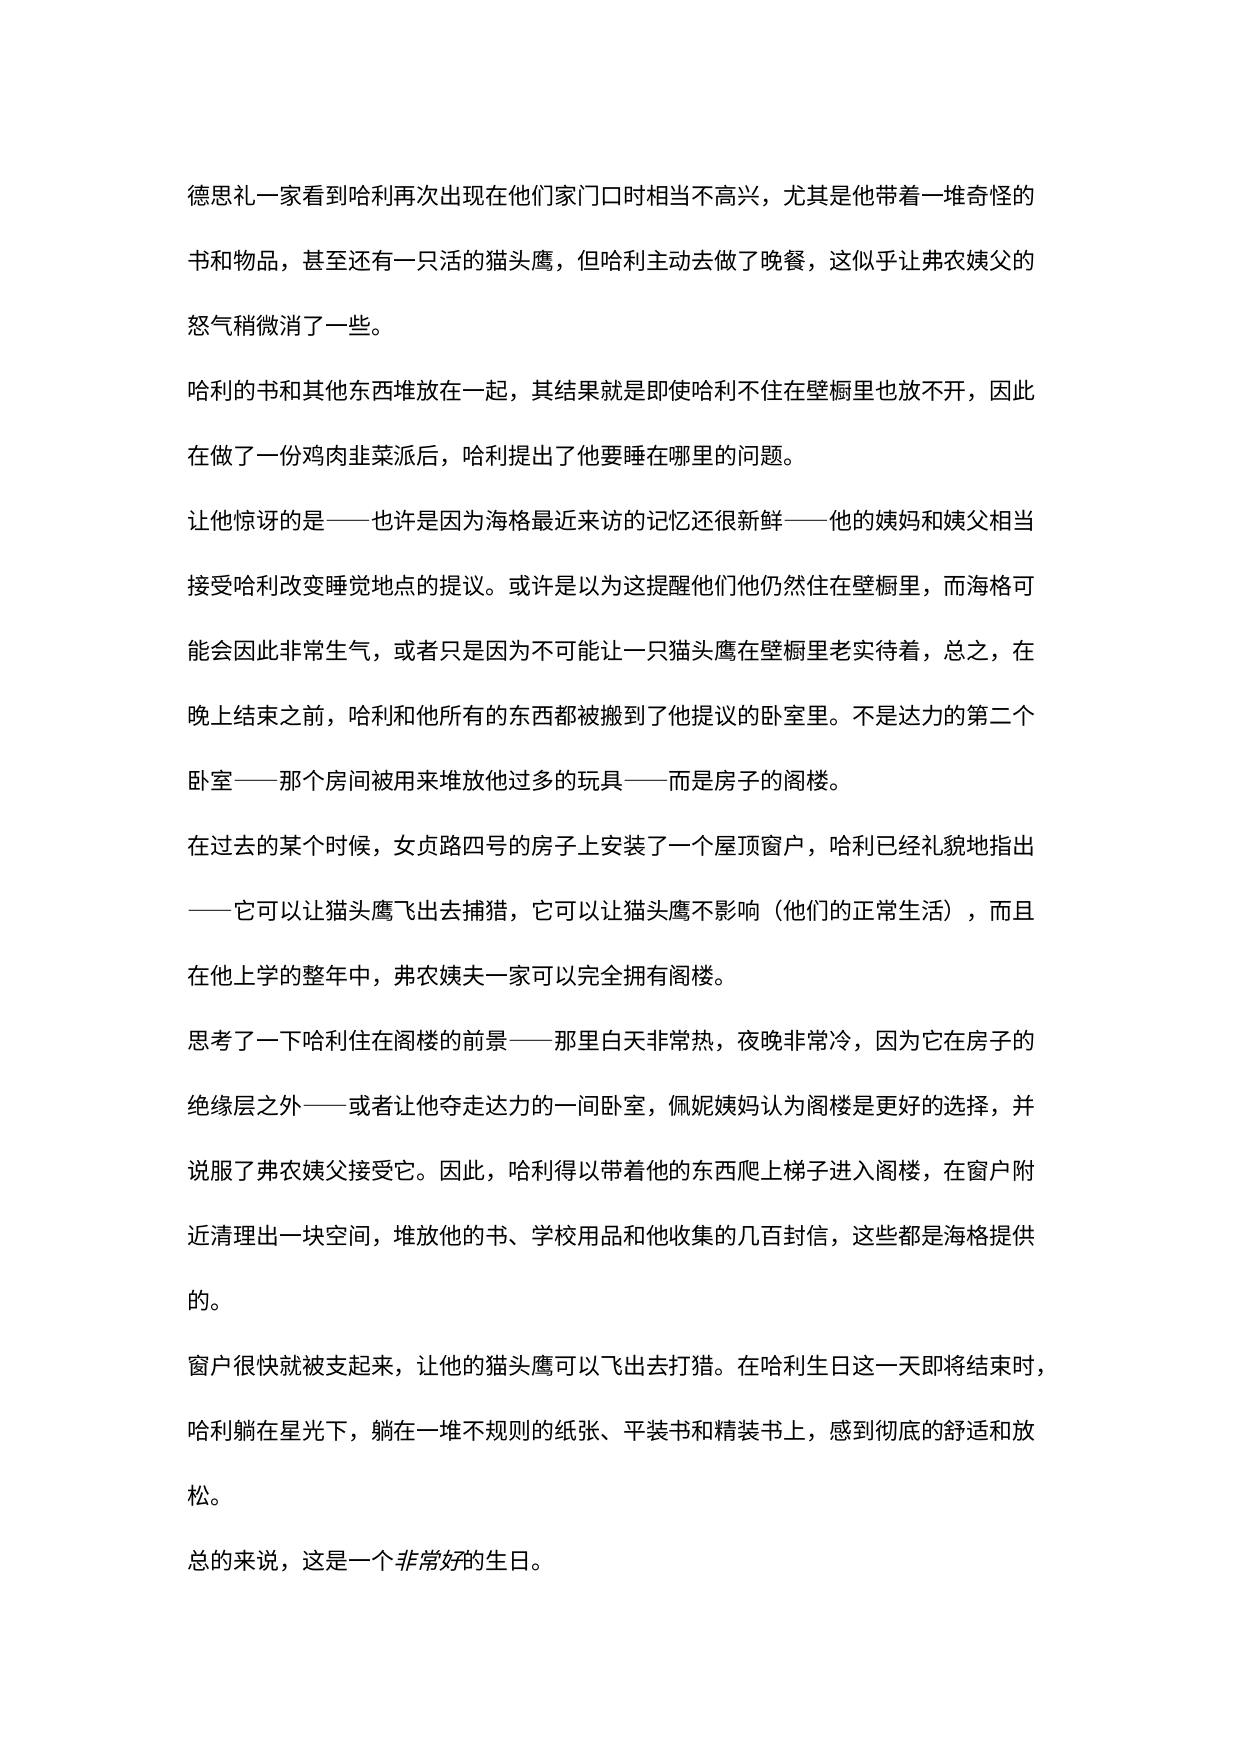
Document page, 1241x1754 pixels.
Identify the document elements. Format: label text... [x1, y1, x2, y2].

text 在过去的某个时候，女贞路四号的房子上安装了一个屋顶窗户，哈利已经礼貌地指出——它可以让猫头鹰飞出去捕猎，它可以让猫头鹰不影响（他们的正常生活），而且在他上学的整年中，弗农姨夫一家可以完全拥有阁楼。 [187, 812, 1053, 1007]
text 让他惊讶的是——也许是因为海格最近来访的记忆还很新鲜——他的姨妈和姨父相当接受哈利改变睡觉地点的提议。或许是以为这提醒他们他仍然住在壁橱里，而海格可能会因此非常生气，或者只是因为不可能让一只猫头鹰在壁橱里老实待着，总之，在晚上结束之前，哈利和他所有的东西都被搬到了他提议的卧室里。不是达力的第二个卧室——那个房间被用来堆放他过多的玩具——而是房子的阁楼。 [187, 487, 1053, 812]
text 思考了一下哈利住在阁楼的前景——那里白天非常热，夜晚非常冷，因为它在房子的绝缘层之外——或者让他夺走达力的一间卧室，佩妮姨妈认为阁楼是更好的选择，并说服了弗农姨父接受它。因此，哈利得以带着他的东西爬上梯子进入阁楼，在窗户附近清理出一块空间，堆放他的书、学校用品和他收集的几百封信，这些都是海格提供的。 [187, 1007, 1053, 1332]
text 总的来说，这是一个非常好的生日。 [187, 1527, 1053, 1592]
text 哈利的书和其他东西堆放在一起，其结果就是即使哈利不住在壁橱里也放不开，因此在做了一份鸡肉韭菜派后，哈利提出了他要睡在哪里的问题。 [187, 357, 1053, 487]
text 德思礼一家看到哈利再次出现在他们家门口时相当不高兴，尤其是他带着一堆奇怪的书和物品，甚至还有一只活的猫头鹰，但哈利主动去做了晚餐，这似乎让弗农姨父的怒气稍微消了一些。 [187, 162, 1053, 357]
text 窗户很快就被支起来，让他的猫头鹰可以飞出去打猎。在哈利生日这一天即将结束时，哈利躺在星光下，躺在一堆不规则的纸张、平装书和精装书上，感到彻底的舒适和放松。 [187, 1332, 1053, 1527]
